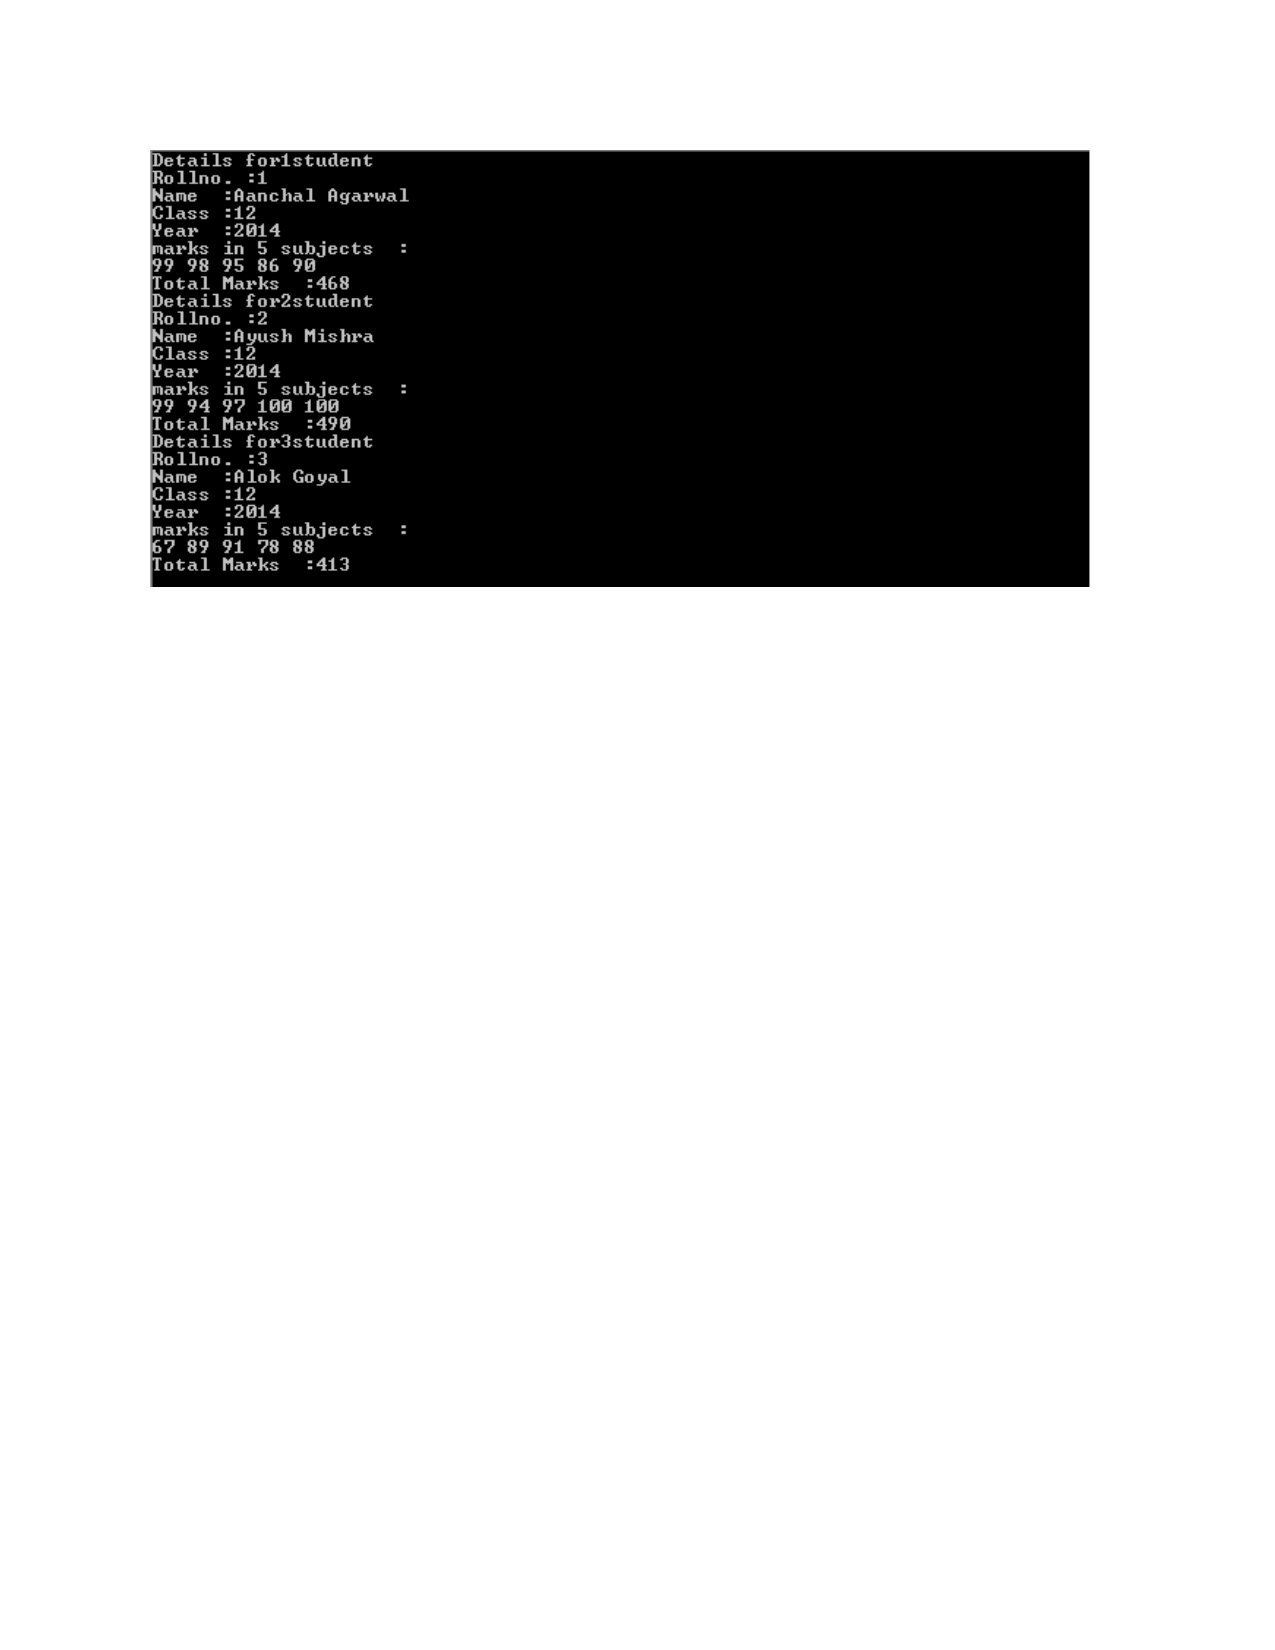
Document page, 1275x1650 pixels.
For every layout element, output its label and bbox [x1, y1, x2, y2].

picture [150, 150, 1091, 587]
